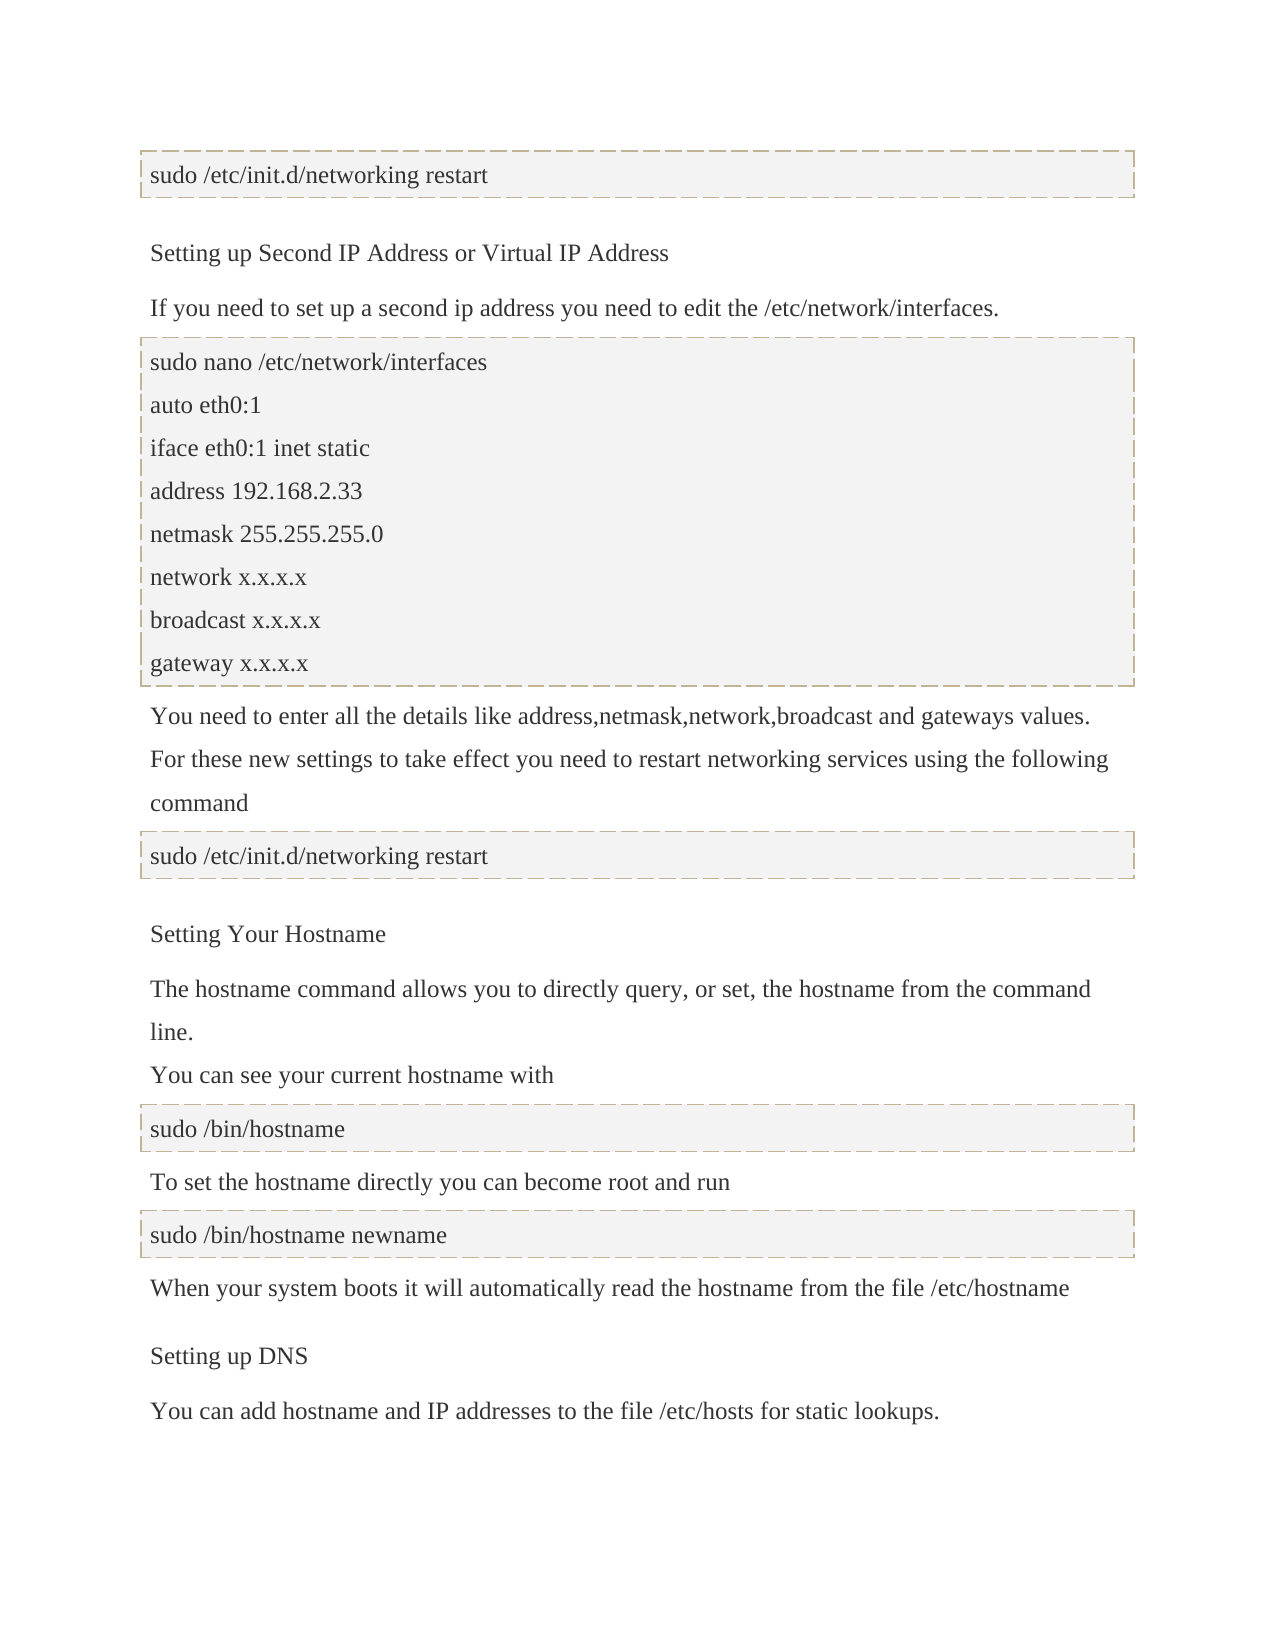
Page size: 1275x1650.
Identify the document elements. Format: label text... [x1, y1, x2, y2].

text Setting up Second IP Address or Virtual IP Address [150, 238, 1125, 267]
text If you need to set up a second ip address you need to edit the /etc/network/interfaces. [150, 293, 1125, 322]
text Setting Your Hostname [150, 919, 1125, 947]
text address 192.168.2.33 [140, 466, 1135, 505]
text sudo nano /etc/network/interfaces [140, 337, 1135, 375]
text You need to enter all the details like address,netmask,network,broadcast and gateways values. [150, 701, 1125, 730]
text broadcast x.x.x.x [140, 595, 1135, 634]
text You can see your current hostname with [150, 1061, 1125, 1089]
text network x.x.x.x [140, 552, 1135, 591]
text sudo /etc/init.d/networking restart [140, 150, 1135, 198]
text sudo /bin/hostname newname [140, 1210, 1135, 1258]
text gateway x.x.x.x [140, 638, 1135, 687]
text You can add hostname and IP addresses to the file /etc/hosts for static lookups. [150, 1396, 1125, 1425]
text Setting up DNS [150, 1341, 1125, 1369]
text For these new settings to take effect you need to restart networking services using the following command [150, 744, 1125, 816]
text sudo /bin/hostname [140, 1104, 1135, 1152]
text netmask 255.255.255.0 [140, 509, 1135, 548]
text sudo /etc/init.d/networking restart [140, 831, 1135, 879]
text iface eth0:1 inet static [140, 423, 1135, 462]
text To set the hostname directly you can become root and run [150, 1167, 1125, 1195]
text When your system boots it will automatically read the hostname from the file /etc/hostname [150, 1273, 1125, 1301]
text auto eth0:1 [140, 380, 1135, 418]
text The hostname command allows you to directly query, or set, the hostname from the command line. [150, 974, 1125, 1046]
